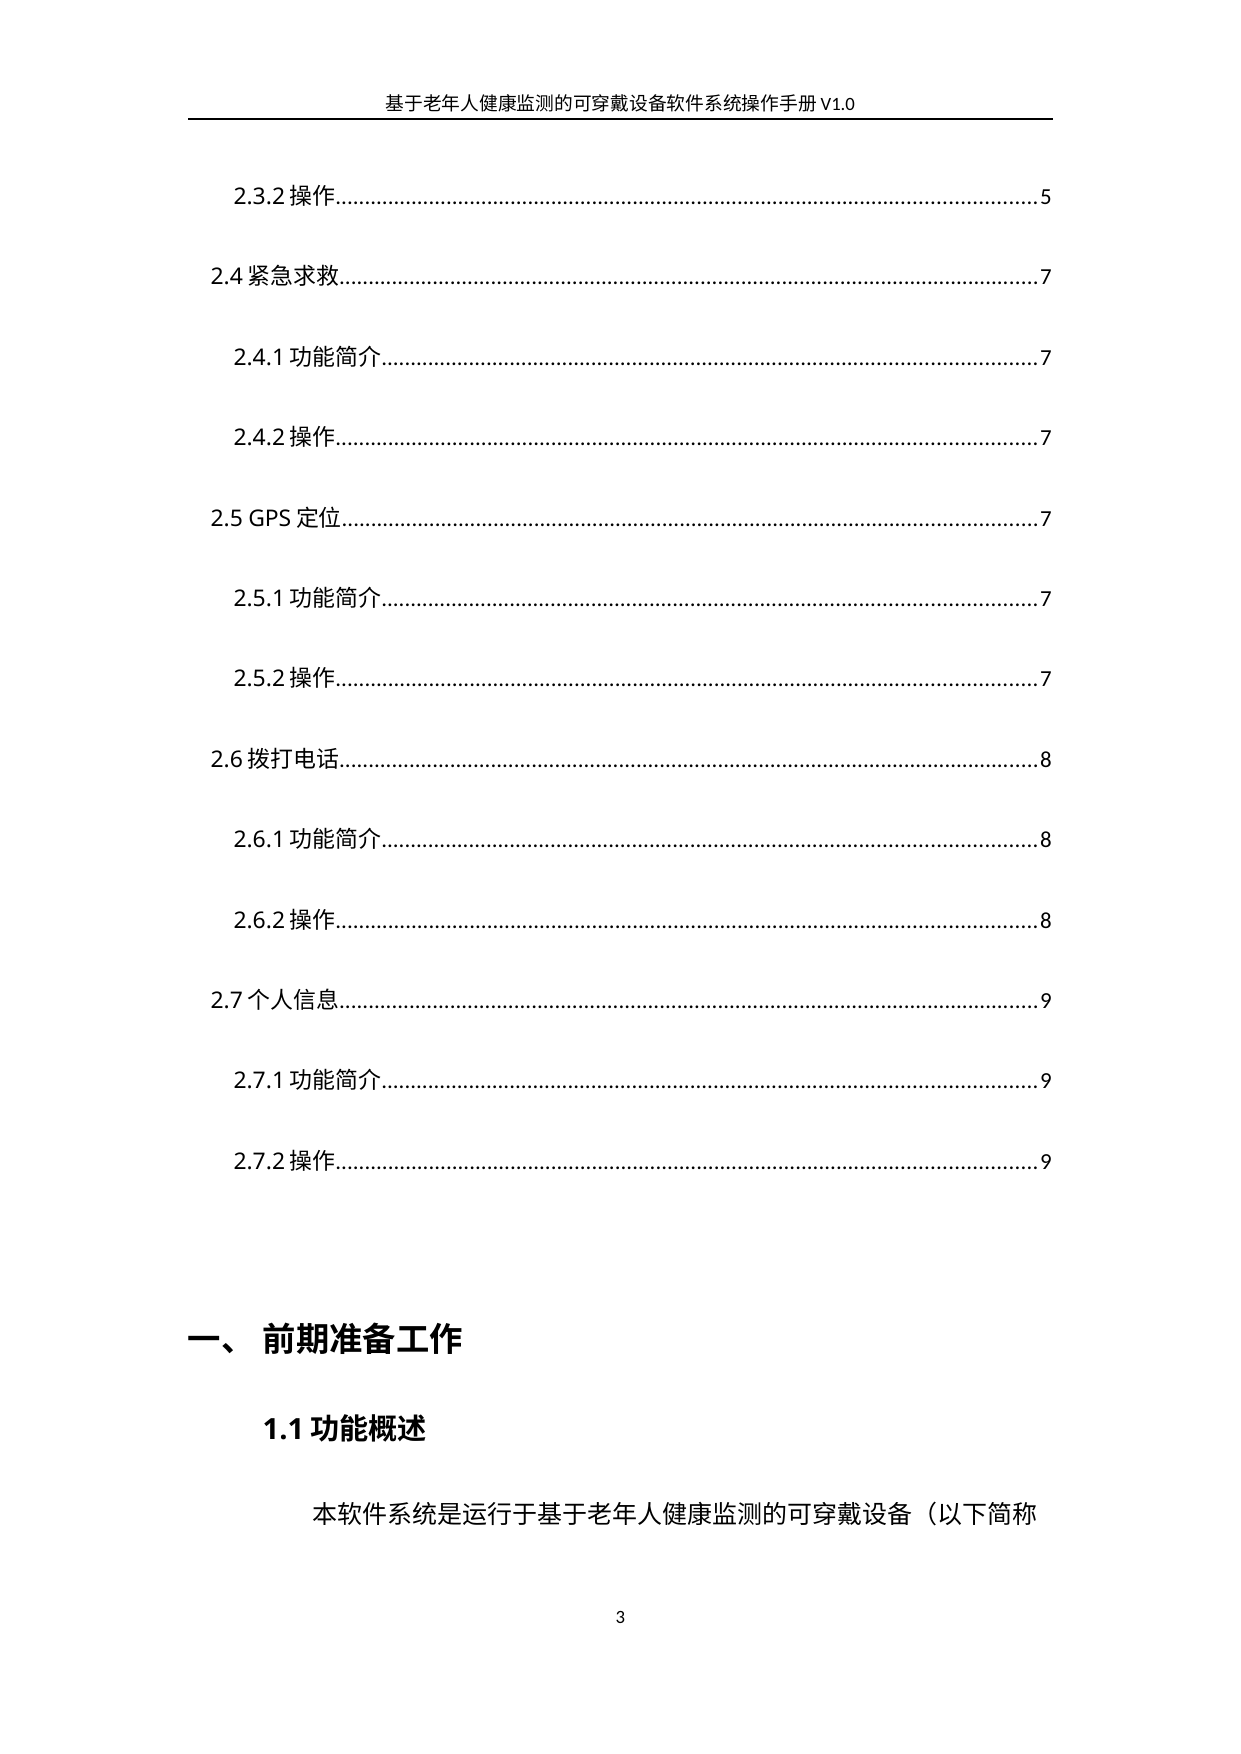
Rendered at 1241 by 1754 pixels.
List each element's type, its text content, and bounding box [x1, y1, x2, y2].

list 前期准备工作 [187, 1305, 1053, 1370]
list 1.1功能概述 [262, 1394, 1053, 1459]
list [262, 1480, 1053, 1545]
